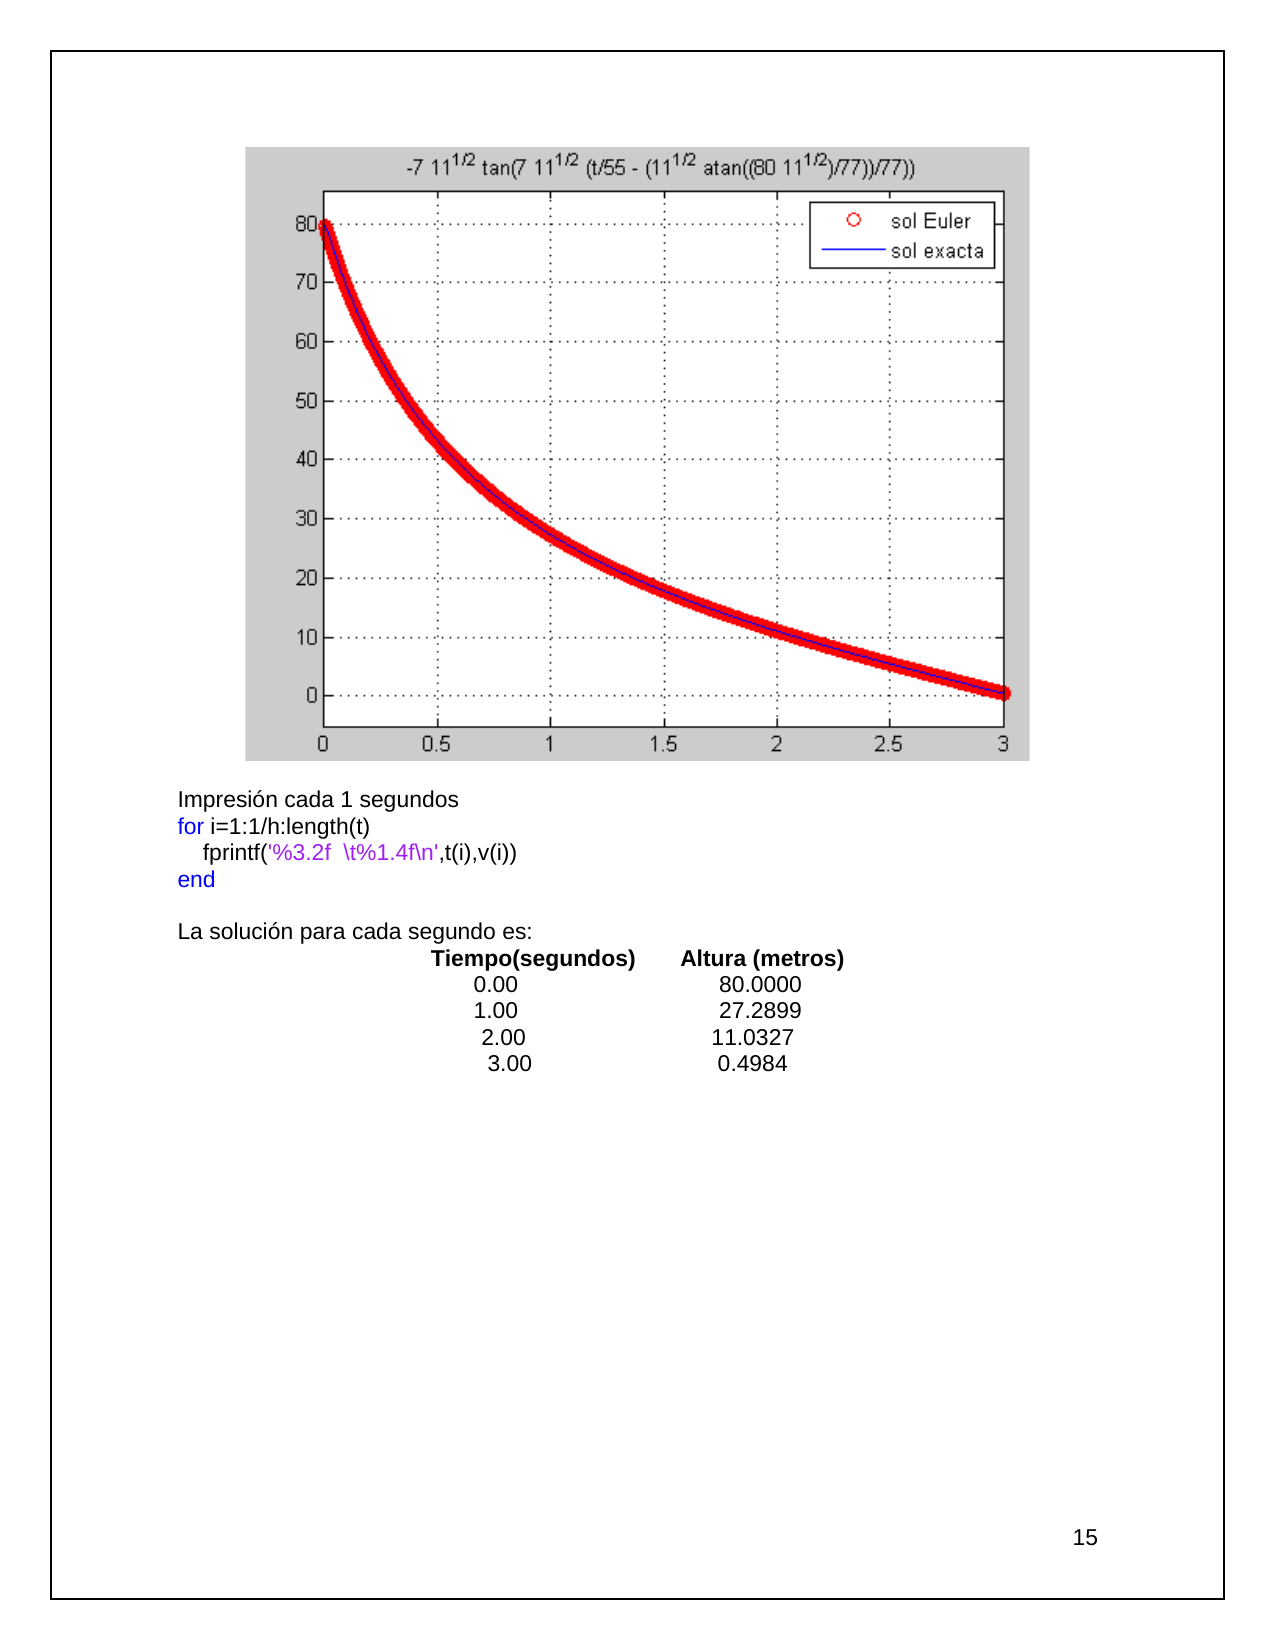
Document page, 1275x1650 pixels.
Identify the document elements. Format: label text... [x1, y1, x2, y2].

text Impresión cada 1 segundos [177, 786, 1098, 813]
text end [177, 866, 1098, 892]
text fprintf('%3.2f \t%1.4f\n',t(i),v(i)) [177, 839, 1098, 866]
text 2.00 11.0327 [177, 1024, 1098, 1050]
picture [245, 147, 1030, 761]
text La solución para cada segundo es: [177, 918, 1098, 944]
text Tiempo(segundos) Altura (metros) [177, 944, 1098, 971]
text 1.00 27.2899 [177, 997, 1098, 1024]
text 0.00 80.0000 [177, 971, 1098, 997]
text for i=1:1/h:length(t) [177, 813, 1098, 839]
text 3.00 0.4984 [177, 1050, 1098, 1076]
